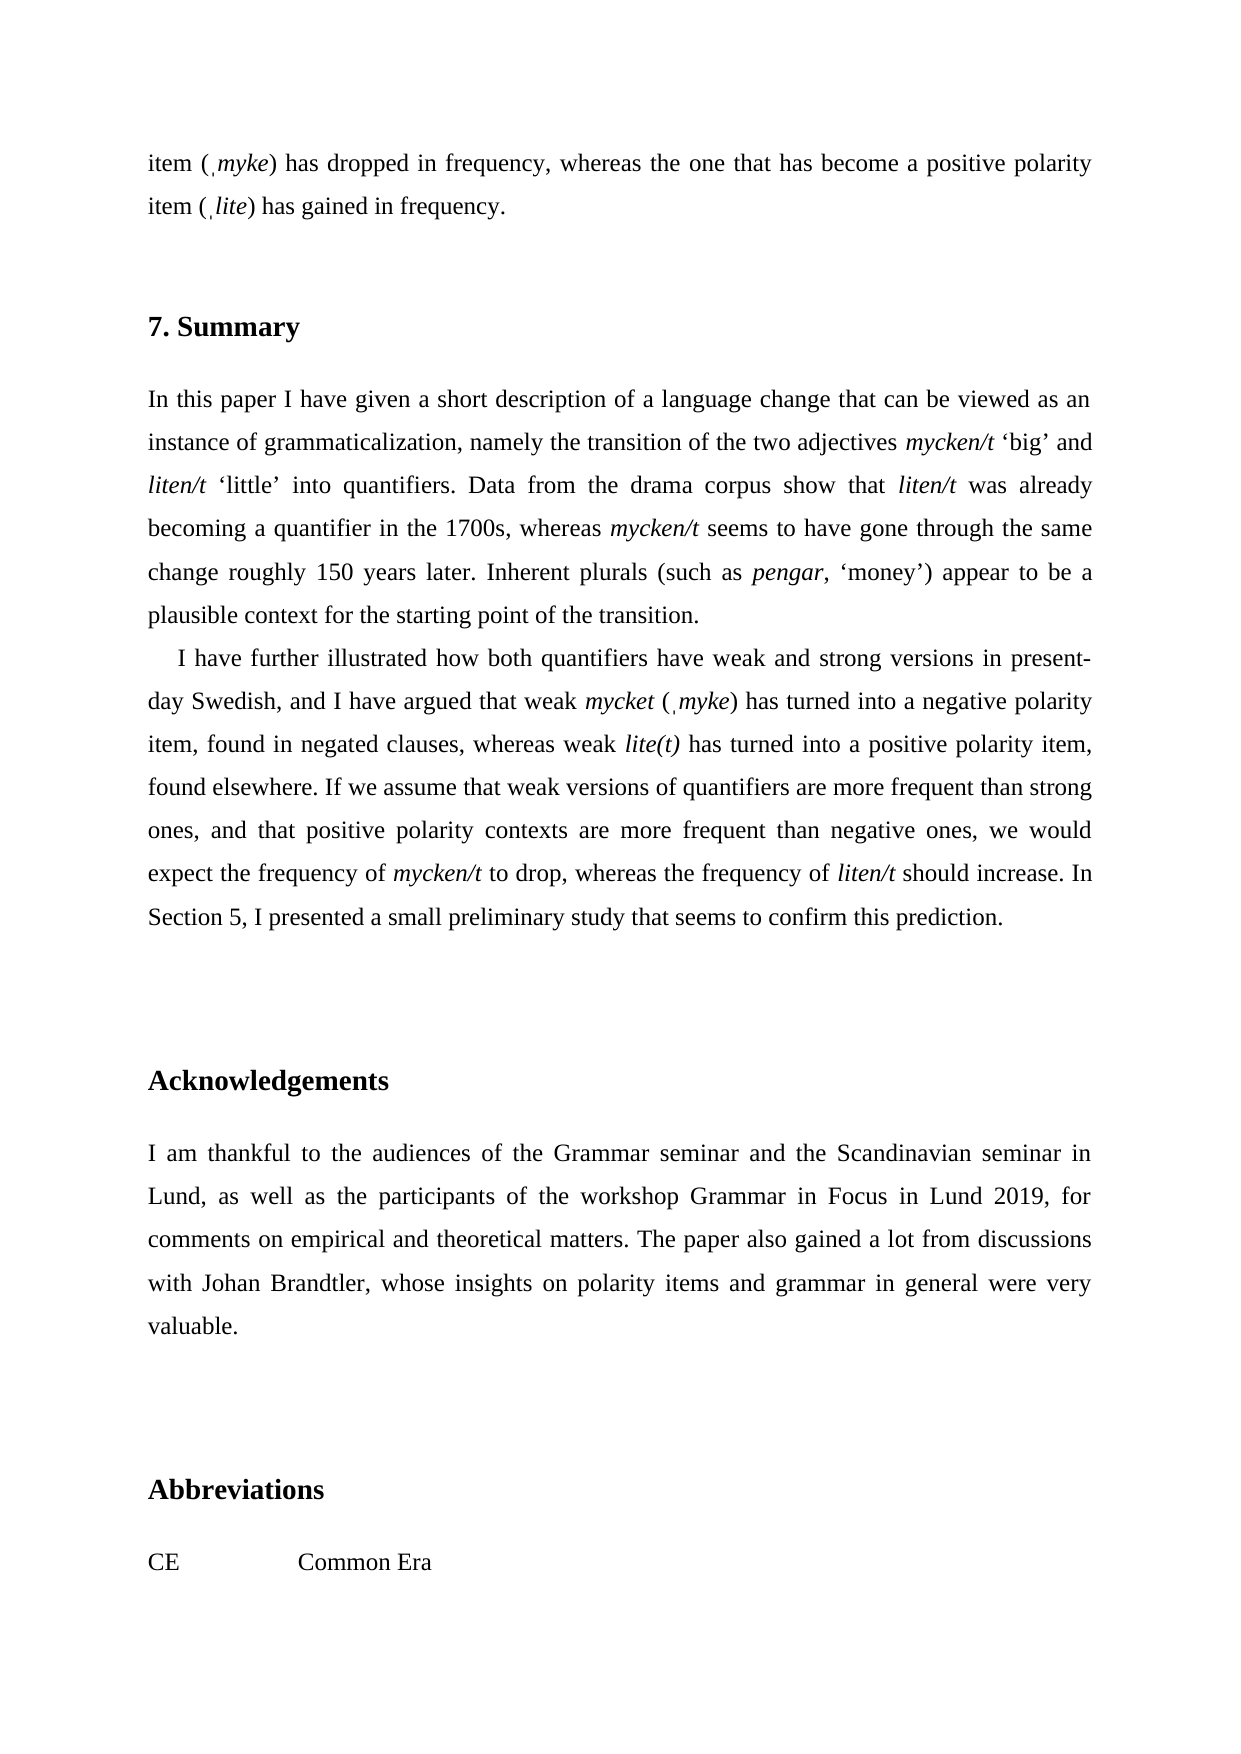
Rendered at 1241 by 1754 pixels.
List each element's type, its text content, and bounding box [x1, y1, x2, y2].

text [148, 148, 1093, 219]
text Acknowledgements [148, 1063, 1093, 1096]
text 7. Summary [148, 309, 1093, 342]
text Abbreviations [148, 1472, 1093, 1506]
text In this paper I have given a short description of a language change that can be viewed as an instance of grammaticalization, namely the transition of the two adjectives mycken/t ‘big’ and liten/t ‘little’ into quantifiers. Data from the drama corpus show that liten/t was already becoming a quantifier in the 1700s, whereas mycken/t seems to have gone through the same change roughly 150 years later. Inherent plurals (such as pengar, ‘money’) appear to be a plausible context for the starting point of the transition. [148, 384, 1093, 628]
text I am thankful to the audiences of the Grammar seminar and the Scandinavian seminar in Lund, as well as the participants of the workshop Grammar in Focus in Lund 2019, for comments on empirical and theoretical matters. The paper also gained a lot from discussions with Johan Brandtler, whose insights on polarity items and grammar in general were very valuable. [148, 1138, 1093, 1339]
text CE Common Era [148, 1547, 1093, 1576]
text I have further illustrated how both quantifiers have weak and strong versions in present-day Swedish, and I have argued that weak mycket (ˌmyke) has turned into a negative polarity item, found in negated clauses, whereas weak lite(t) has turned into a positive polarity item, found elsewhere. If we assume that weak versions of quantifiers are more frequent than strong ones, and that positive polarity contexts are more frequent than negative ones, we would expect the frequency of mycken/t to drop, whereas the frequency of liten/t should increase. In Section 5, I presented a small preliminary study that seems to confirm this prediction. [148, 643, 1093, 930]
